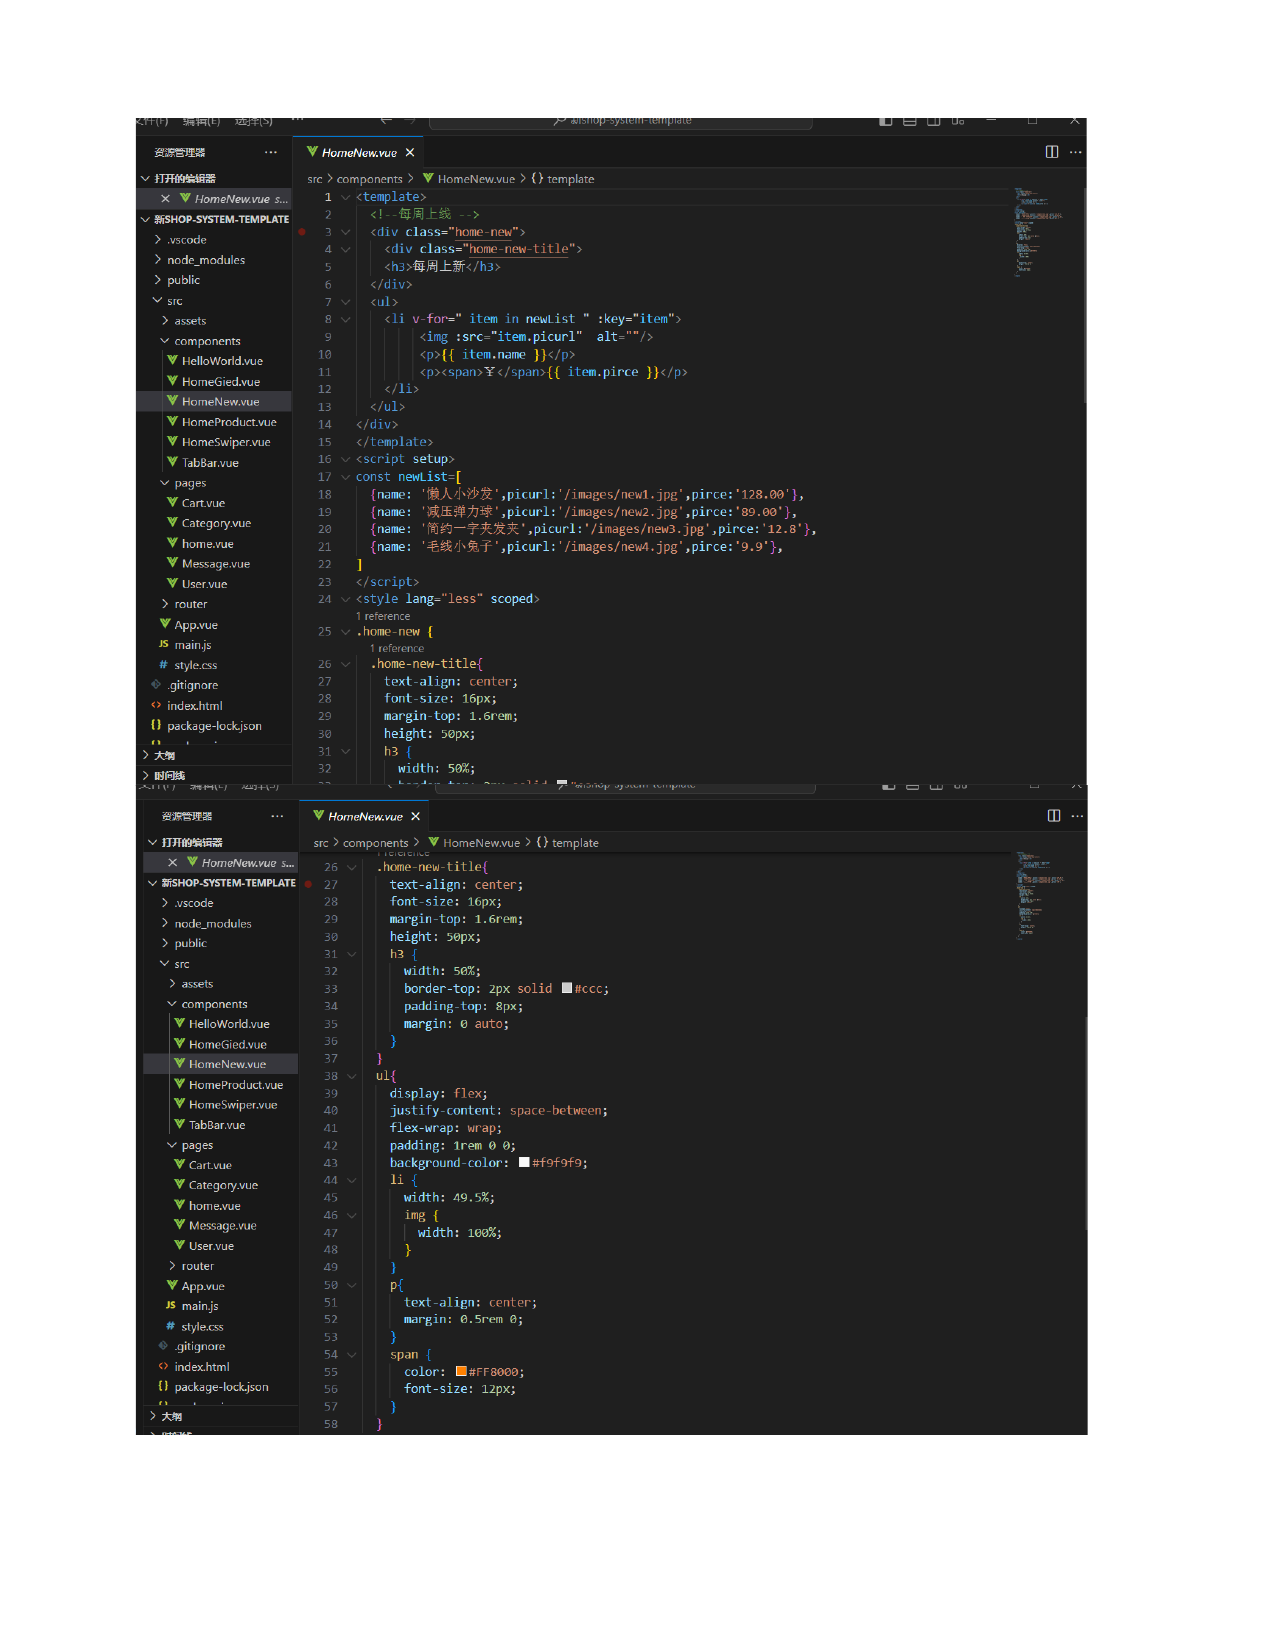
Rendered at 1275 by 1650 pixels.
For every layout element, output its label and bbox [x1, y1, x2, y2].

picture [135, 118, 1088, 1435]
